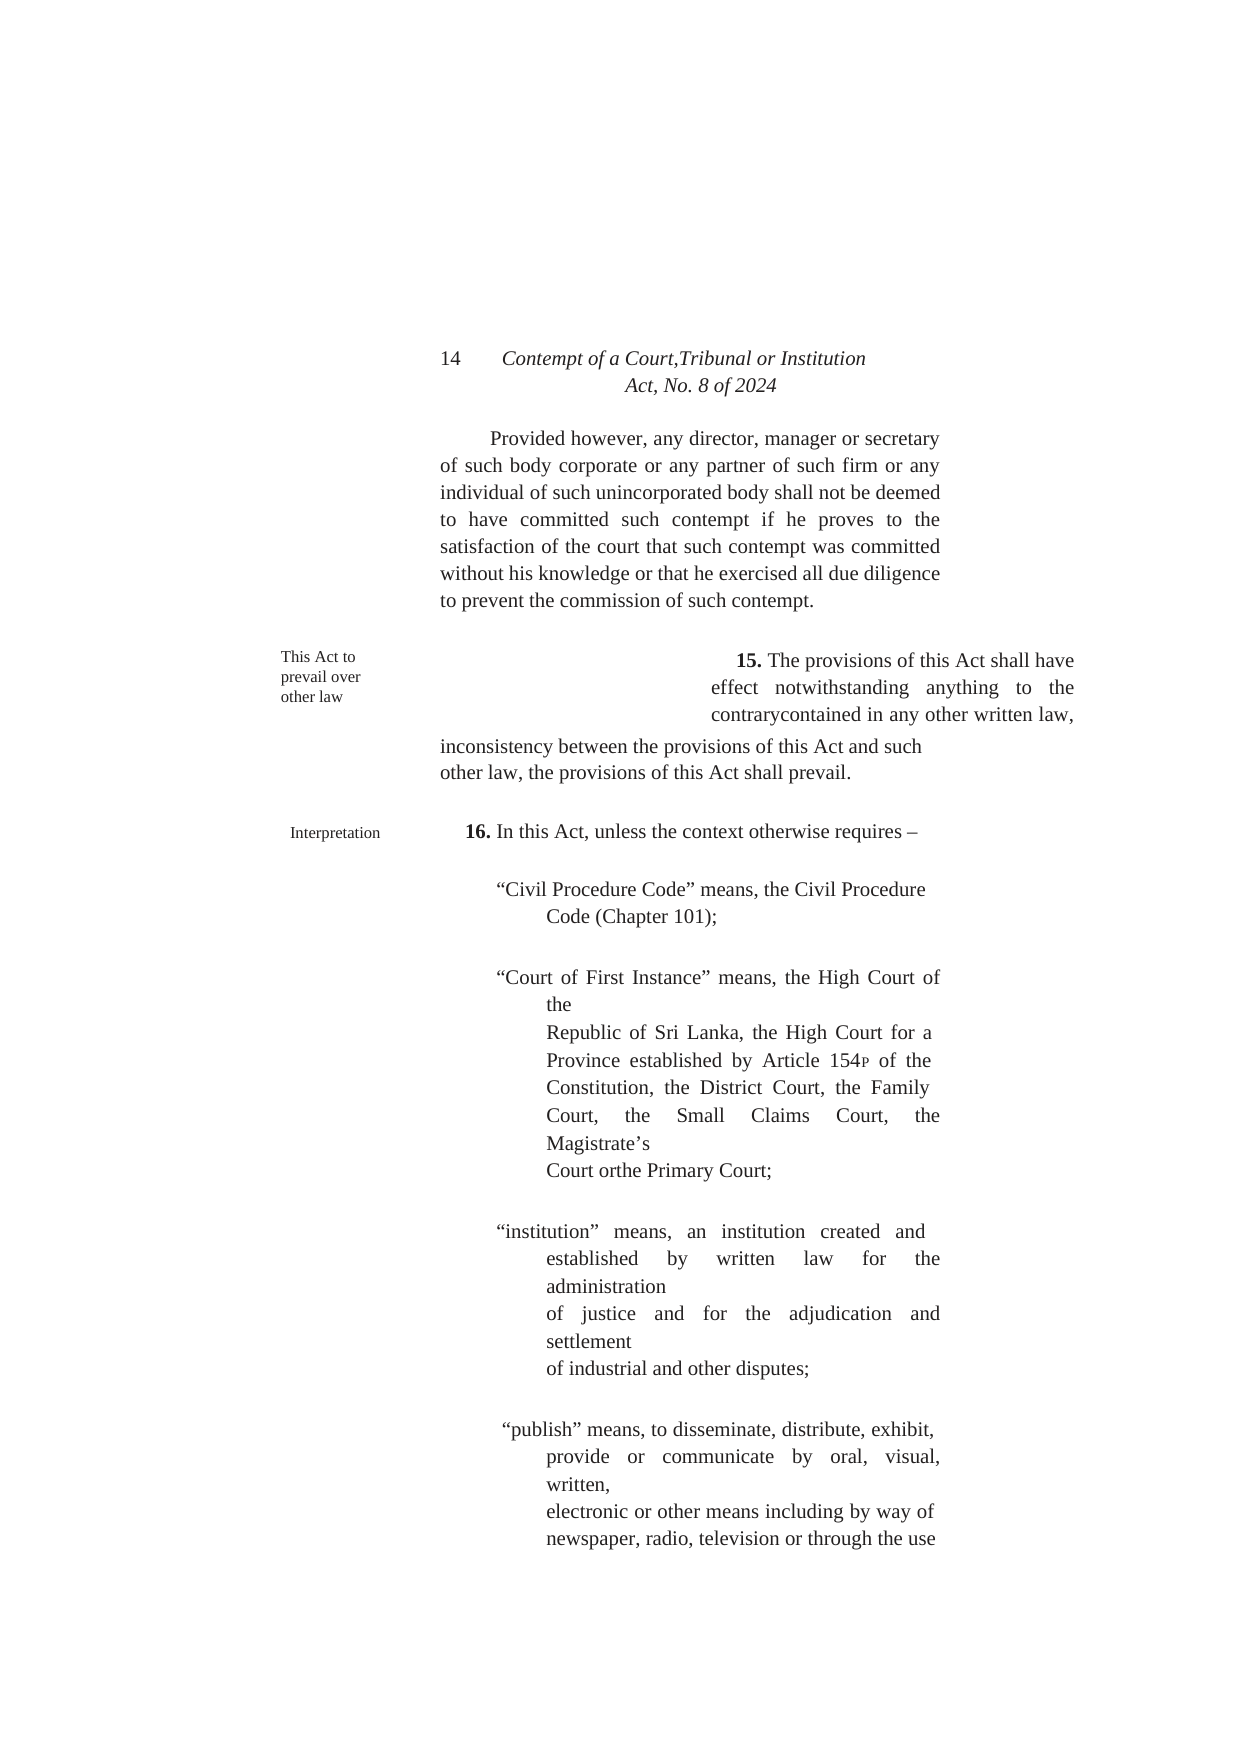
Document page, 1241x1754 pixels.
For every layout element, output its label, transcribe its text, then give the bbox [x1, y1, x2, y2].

text “institution” means, an institution created and established by written law for the administration of justice and for the adjudication and settlement of industrial and other disputes; [496, 1219, 941, 1380]
text Interpretation 16. In this Act, unless the context otherwise requires – [290, 819, 1090, 843]
table_header This Act to prevail over other law [210, 641, 679, 731]
text 14 Contempt of a Court,Tribunal or Institution Act, No. 8 of 2024 [440, 346, 880, 398]
text inconsistency between the provisions of this Act and such other law, the provisions of this Act shall prevail. [440, 733, 955, 784]
text “publish” means, to disseminate, distribute, exhibit, provide or communicate by oral, visual, written, electronic or other means including by way of newspaper, radio, television or through the use [496, 1417, 941, 1550]
text “Civil Procedure Code” means, the Civil Procedure Code (Chapter 101); [496, 876, 955, 929]
text Provided however, any director, manager or secretary of such body corporate or any partner of such firm or any individual of such unincorporated body shall not be deemed to have committed such contempt if he proves to the satisfaction of the court that such contempt was committed without his knowledge or that he exercised all due diligence to prevent the commission of such contempt. [440, 426, 941, 612]
text “Court of First Instance” means, the High Court of the Republic of Sri Lanka, the High Court for a Province established by Article 154P of the Constitution, the District Court, the Family Court, the Small Claims Court, the Magistrate’s Court orthe Primary Court; [496, 965, 941, 1182]
table_header 15. The provisions of this Act shall have effect notwithstanding anything to the contrarycontained in any other written law, and accordingly, in the event of any [679, 641, 1149, 731]
